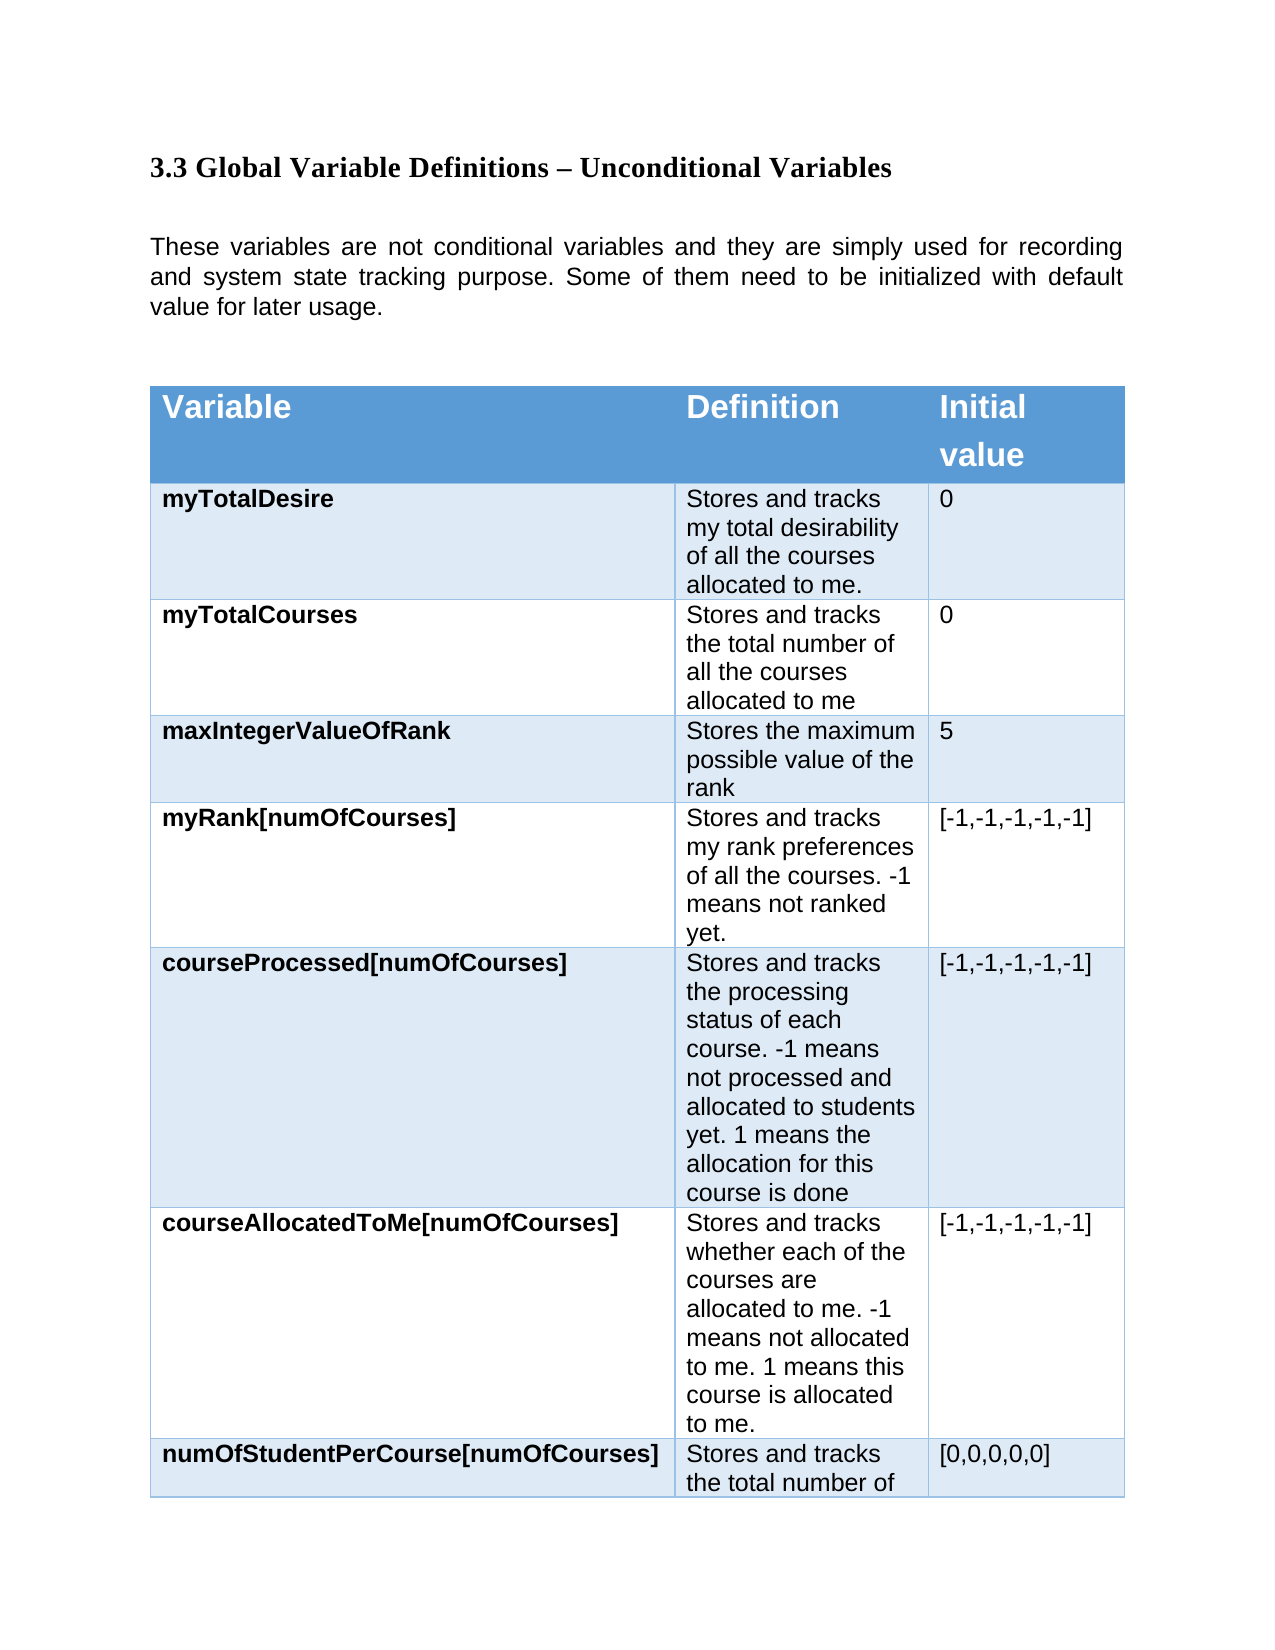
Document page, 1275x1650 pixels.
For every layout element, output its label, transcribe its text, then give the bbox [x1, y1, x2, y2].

table_cell [-1,-1,-1,-1,-1] [929, 803, 1124, 947]
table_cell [676, 1439, 928, 1496]
table_cell Stores and tracks my rank preferences of all the courses. -1 means not ranked yet. [676, 803, 928, 947]
table_cell Stores the maximum possible value of the rank [676, 716, 928, 802]
table_header Variable [151, 387, 674, 483]
table_cell Stores and tracks the processing status of each course. -1 means not processed and allocated to students yet. 1 means the allocation for this course is done [676, 948, 928, 1207]
table_cell myRank[numOfCourses] [151, 803, 674, 947]
table_cell Stores and tracks the total number of all the courses allocated to me [676, 600, 928, 715]
table_cell 5 [929, 716, 1124, 802]
table_cell 0 [929, 484, 1124, 599]
text These variables are not conditional variables and they are simply used for recording and system state tracking purpose. Some of them need to be initialized with default value for later usage. [150, 232, 1125, 321]
table_cell courseAllocatedToMe[numOfCourses] [151, 1208, 674, 1438]
subtitle 3.3 Global Variable Definitions – Unconditional Variables [150, 150, 1125, 183]
table_header Definition [676, 387, 928, 483]
table_cell myTotalDesire [151, 484, 674, 599]
table_cell 0 [929, 600, 1124, 715]
table_cell [-1,-1,-1,-1,-1] [929, 948, 1124, 1207]
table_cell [151, 1439, 674, 1496]
table_cell maxIntegerValueOfRank [151, 716, 674, 802]
table_cell [0,0,0,0,0] [929, 1439, 1124, 1496]
table_header Initial value [929, 387, 1124, 483]
table_cell Stores and tracks my total desirability of all the courses allocated to me. [676, 484, 928, 599]
table_cell myTotalCourses [151, 600, 674, 715]
table_cell [-1,-1,-1,-1,-1] [929, 1208, 1124, 1438]
table_cell Stores and tracks whether each of the courses are allocated to me. -1 means not allocated to me. 1 means this course is allocated to me. [676, 1208, 928, 1438]
table_cell courseProcessed[numOfCourses] [151, 948, 674, 1207]
